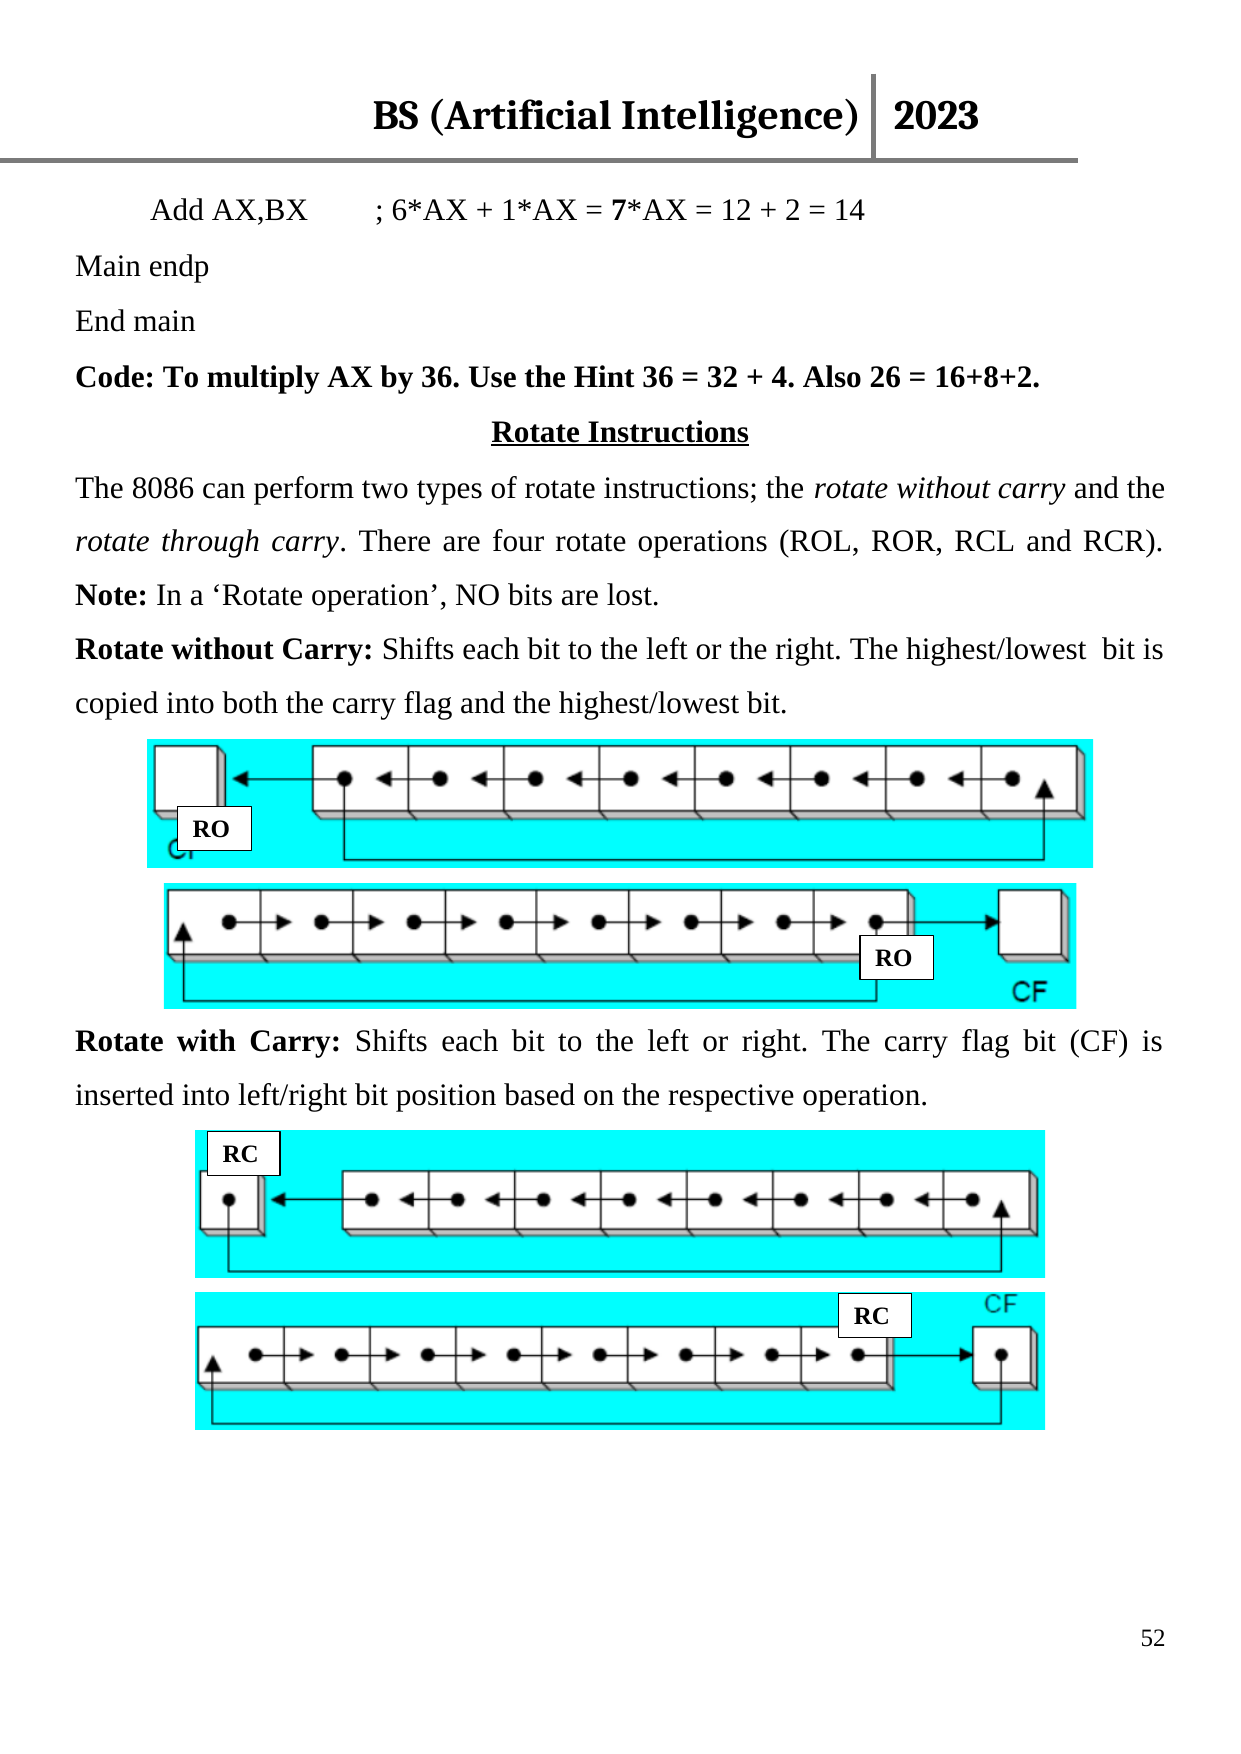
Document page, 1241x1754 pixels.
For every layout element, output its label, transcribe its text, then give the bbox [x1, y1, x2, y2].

text Code: To multiply AX by 36. Use the Hint 36 = 32 + 4. Also 26 = 16+8+2. [75, 358, 1165, 394]
text Add AX,BX ; 6*AX + 1*AX = 7*AX = 12 + 2 = 14 [75, 191, 1165, 227]
text Main endp [75, 247, 1165, 283]
text The 8086 can perform two types of rotate instructions; the rotate without carry and the rotate through carry. There are four rotate operations (ROL, ROR, RCL and RCR). Note: In a ‘Rotate operation’, NO bits are lost. [75, 469, 1165, 612]
picture [147, 739, 1094, 868]
picture [163, 883, 1077, 1009]
text End main [75, 302, 1165, 338]
text Rotate with Carry: Shifts each bit to the left or right. The carry flag bit (CF) is inserted into left/right bit position based on the respective operation. [75, 1023, 1165, 1112]
text Rotate Instructions [75, 413, 1165, 449]
text Rotate without Carry: Shifts each bit to the left or the right. The highest/lowest bit is copied into both the carry flag and the highest/lowest bit. [75, 630, 1165, 720]
picture [195, 1292, 1045, 1430]
picture [195, 1130, 1045, 1278]
